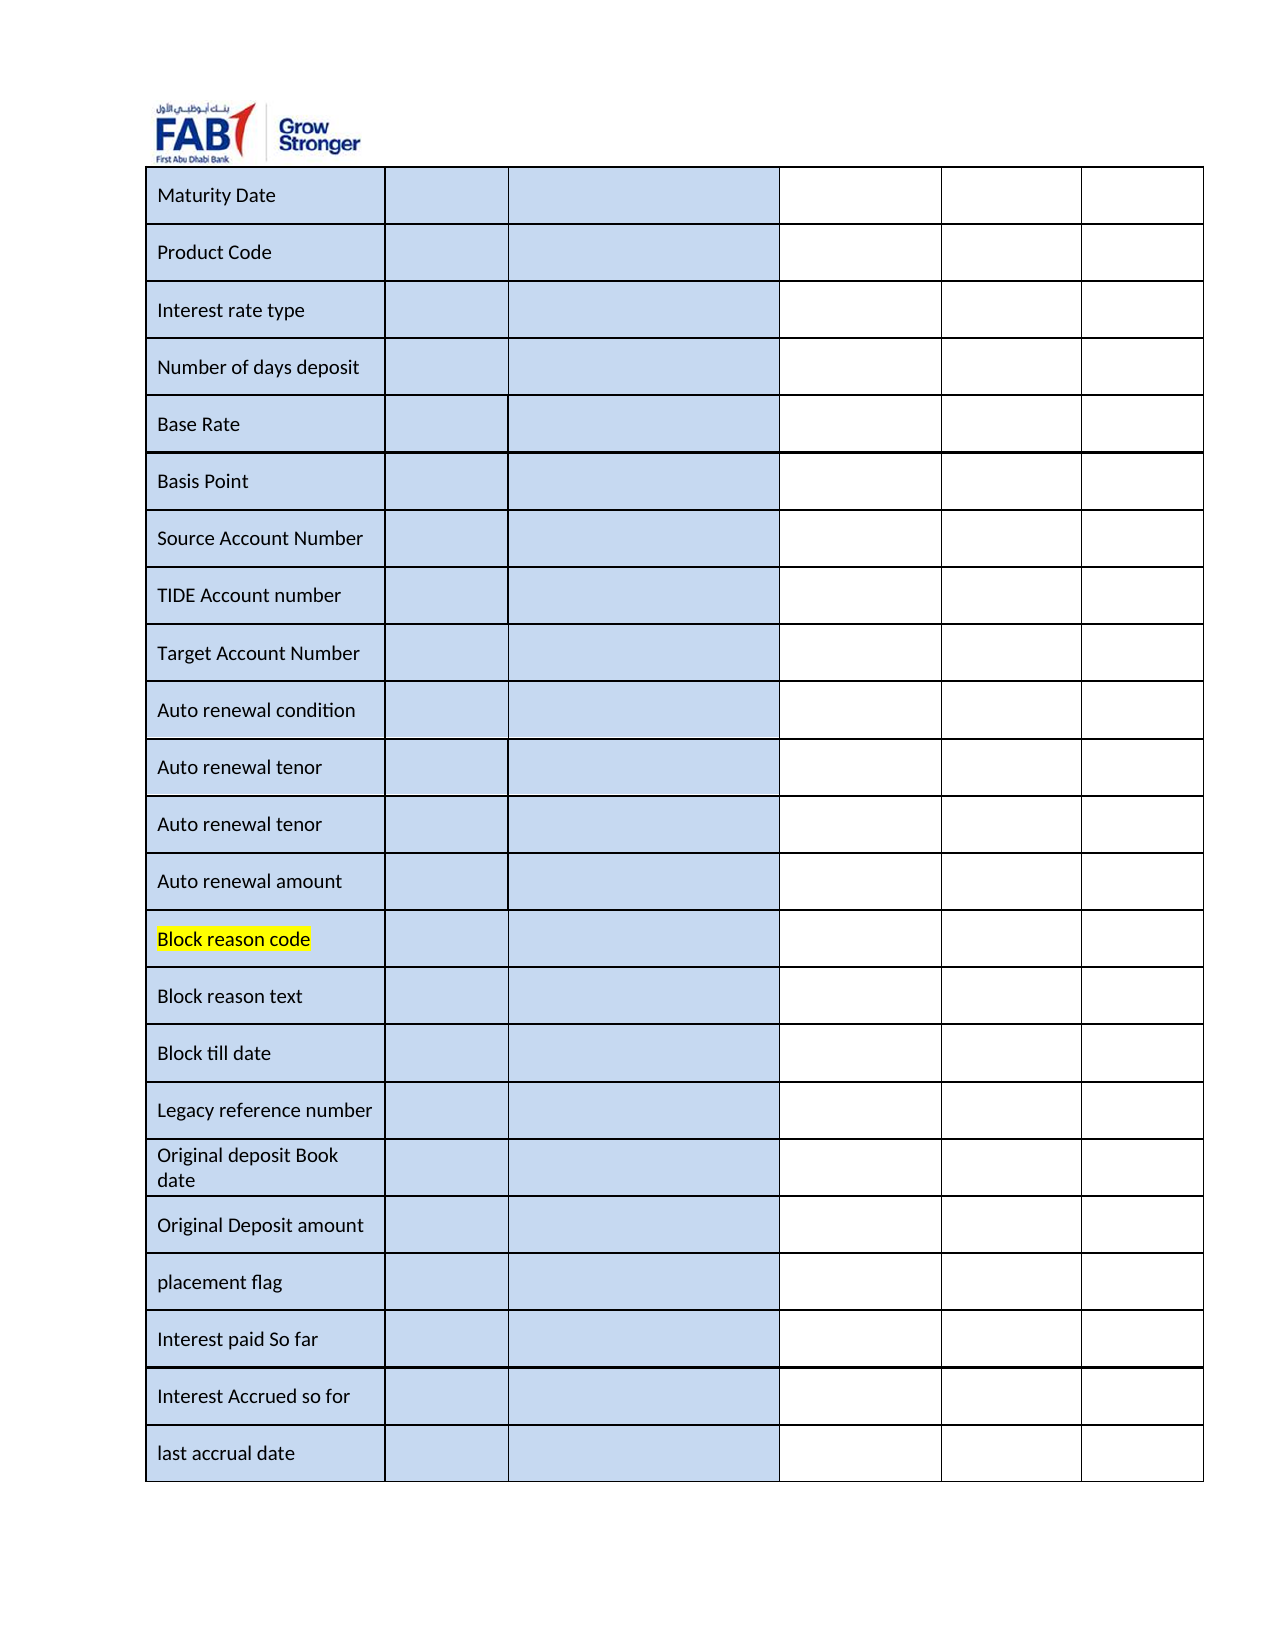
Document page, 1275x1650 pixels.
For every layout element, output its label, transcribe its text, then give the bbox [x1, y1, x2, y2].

table_cell [509, 396, 779, 451]
table_cell [509, 740, 779, 794]
table_cell [1082, 454, 1203, 509]
table_cell [386, 1426, 508, 1481]
table_cell [386, 1083, 508, 1138]
table_cell [386, 797, 507, 852]
table_cell [780, 168, 941, 223]
table_cell [942, 396, 1081, 451]
table_cell [942, 854, 1081, 909]
table_cell [942, 911, 1081, 966]
table_cell [1082, 1197, 1203, 1252]
table_cell [386, 1197, 508, 1252]
table_cell [942, 625, 1081, 680]
table_cell [386, 854, 507, 909]
table_cell [780, 511, 941, 566]
table_cell [942, 454, 1081, 509]
table_cell [509, 511, 779, 566]
table_cell [386, 168, 508, 223]
table_cell [942, 1140, 1081, 1195]
table_cell [1082, 1083, 1203, 1138]
table_cell Number of days deposit [147, 339, 384, 394]
table_cell [942, 511, 1081, 566]
table_cell [1082, 968, 1203, 1023]
table_cell [1082, 1369, 1203, 1424]
table_cell [1082, 1254, 1203, 1309]
table_cell Interest paid So far [147, 1311, 384, 1366]
table_cell [1082, 740, 1203, 794]
table_cell [386, 1311, 508, 1366]
table_cell [1082, 225, 1203, 280]
table_cell Legacy reference number [147, 1083, 384, 1138]
table_cell [386, 396, 507, 451]
table_cell [780, 854, 941, 909]
table_cell [509, 1025, 779, 1081]
table_cell last accrual date [147, 1426, 384, 1481]
table_cell TIDE Account number [147, 568, 384, 623]
table_cell [509, 625, 779, 680]
table_cell [780, 225, 941, 280]
table_cell [509, 854, 779, 909]
table_cell [509, 168, 779, 223]
table_cell [509, 797, 779, 852]
table_cell [942, 1025, 1081, 1081]
table_cell [780, 1311, 941, 1366]
table_cell [942, 568, 1081, 623]
table_cell [780, 282, 941, 337]
table_cell [386, 968, 508, 1023]
table_cell Interest rate type [147, 282, 384, 337]
table_cell [942, 1254, 1081, 1309]
table_cell [386, 625, 508, 680]
table_cell Block reason text [147, 968, 384, 1023]
table_cell [509, 568, 779, 623]
table_cell [386, 1140, 508, 1195]
table_cell [1082, 911, 1203, 966]
table_cell [509, 1369, 779, 1424]
table_cell Block till date [147, 1025, 384, 1081]
table_cell [942, 682, 1081, 737]
picture [150, 100, 362, 166]
table_cell [780, 1140, 941, 1195]
table_cell [386, 1369, 508, 1424]
table_cell [386, 1254, 508, 1309]
table_cell Original deposit Book date [147, 1140, 384, 1195]
table_cell [942, 968, 1081, 1023]
table_cell Auto renewal condition [147, 682, 384, 737]
table_cell [1082, 339, 1203, 394]
table_cell [780, 1025, 941, 1081]
table_cell [942, 282, 1081, 337]
table_cell [780, 740, 941, 794]
table_cell [509, 454, 779, 509]
table_cell [780, 339, 941, 394]
table_cell [780, 1369, 941, 1424]
table_cell [942, 225, 1081, 280]
table_cell Original Deposit amount [147, 1197, 384, 1252]
table_cell Block reason code [147, 911, 384, 966]
table_cell [780, 1254, 941, 1309]
table_cell [780, 568, 941, 623]
table_cell Basis Point [147, 454, 384, 509]
table_cell [386, 568, 507, 623]
table_cell [386, 339, 508, 394]
table_cell [509, 682, 779, 737]
table_cell [1082, 282, 1203, 337]
table_cell [1082, 625, 1203, 680]
table_cell [386, 682, 508, 737]
table_cell [780, 1197, 941, 1252]
table_cell [780, 682, 941, 737]
table_cell [780, 396, 941, 451]
table_cell [386, 225, 508, 280]
table_cell [1082, 1426, 1203, 1481]
table_cell [1082, 568, 1203, 623]
table_cell [780, 454, 941, 509]
table_cell [509, 1311, 779, 1366]
table_cell Product Code [147, 225, 384, 280]
table_cell Base Rate [147, 396, 384, 451]
table_cell [1082, 1140, 1203, 1195]
table_cell [942, 1426, 1081, 1481]
table_cell [942, 1311, 1081, 1366]
table_cell [1082, 1025, 1203, 1081]
table_cell [386, 911, 508, 966]
table_cell Auto renewal tenor [147, 740, 384, 794]
table_cell Interest Accrued so for [147, 1369, 384, 1424]
table_cell [942, 1083, 1081, 1138]
table_cell [509, 968, 779, 1023]
table_cell [386, 1025, 508, 1081]
table_cell [942, 1197, 1081, 1252]
table_cell [780, 797, 941, 852]
table_cell [942, 339, 1081, 394]
table_cell [509, 911, 779, 966]
table_cell [509, 1197, 779, 1252]
table_cell [386, 282, 508, 337]
table_cell Source Account Number [147, 511, 384, 566]
table_cell Target Account Number [147, 625, 384, 680]
table_cell Auto renewal tenor [147, 797, 384, 852]
table_cell [509, 1083, 779, 1138]
table_cell [509, 1140, 779, 1195]
table_cell Maturity Date [147, 168, 384, 223]
table_cell [780, 1426, 941, 1481]
table_cell [942, 740, 1081, 794]
table_cell [386, 740, 507, 794]
table_cell placement flag [147, 1254, 384, 1309]
table_cell [1082, 511, 1203, 566]
table_cell [1082, 1311, 1203, 1366]
table_cell [780, 968, 941, 1023]
table_cell [386, 454, 507, 509]
table_cell [942, 1369, 1081, 1424]
table_cell [509, 1254, 779, 1309]
table_cell [386, 511, 507, 566]
table_cell [942, 797, 1081, 852]
table_cell [780, 625, 941, 680]
table_cell [509, 339, 779, 394]
table_cell [509, 225, 779, 280]
table_cell [509, 282, 779, 337]
table_cell [942, 168, 1081, 223]
table_cell [1082, 396, 1203, 451]
table_cell [780, 1083, 941, 1138]
table_cell Auto renewal amount [147, 854, 384, 909]
table_cell [1082, 854, 1203, 909]
table_cell [1082, 682, 1203, 737]
table_cell [509, 1426, 779, 1481]
table_cell [1082, 168, 1203, 223]
table_cell [1082, 797, 1203, 852]
table_cell [780, 911, 941, 966]
